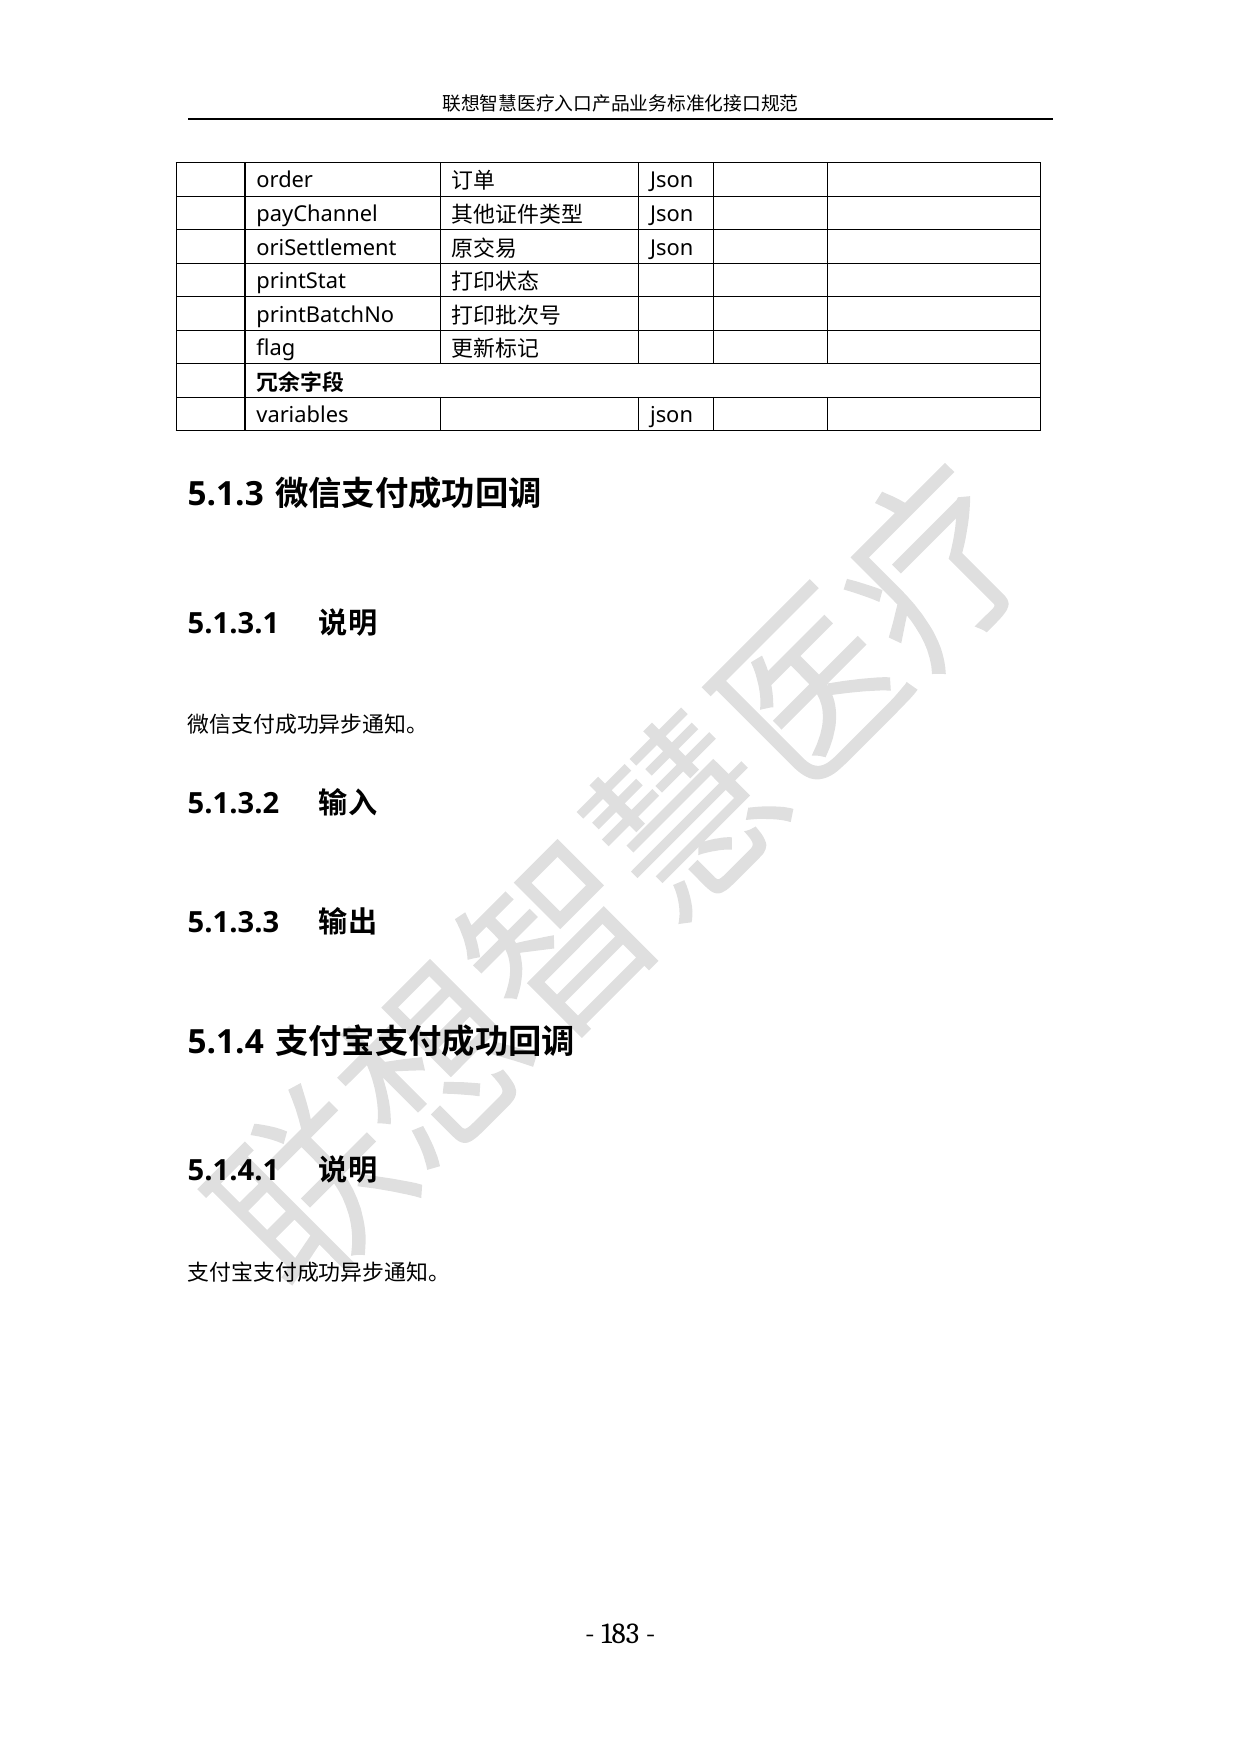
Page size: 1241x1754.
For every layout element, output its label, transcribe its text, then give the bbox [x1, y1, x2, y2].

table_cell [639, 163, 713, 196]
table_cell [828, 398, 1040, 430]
subtitle 输出 [187, 887, 1053, 952]
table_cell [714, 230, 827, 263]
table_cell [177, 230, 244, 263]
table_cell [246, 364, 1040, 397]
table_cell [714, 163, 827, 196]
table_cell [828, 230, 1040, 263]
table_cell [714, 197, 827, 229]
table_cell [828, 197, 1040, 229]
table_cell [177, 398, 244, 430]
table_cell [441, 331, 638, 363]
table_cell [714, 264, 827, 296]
subtitle 支付宝支付成功回调 [187, 1006, 1053, 1071]
subtitle 说明 [187, 588, 1053, 653]
subtitle 说明 [187, 1136, 1053, 1201]
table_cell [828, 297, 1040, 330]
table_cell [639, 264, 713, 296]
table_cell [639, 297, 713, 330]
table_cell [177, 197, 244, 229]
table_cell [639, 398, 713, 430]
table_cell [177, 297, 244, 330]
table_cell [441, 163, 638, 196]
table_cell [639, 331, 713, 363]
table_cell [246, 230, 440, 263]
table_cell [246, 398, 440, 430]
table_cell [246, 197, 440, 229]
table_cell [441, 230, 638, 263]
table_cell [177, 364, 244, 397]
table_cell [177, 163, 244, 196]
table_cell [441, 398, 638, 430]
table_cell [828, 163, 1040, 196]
subtitle 输入 [187, 768, 1053, 833]
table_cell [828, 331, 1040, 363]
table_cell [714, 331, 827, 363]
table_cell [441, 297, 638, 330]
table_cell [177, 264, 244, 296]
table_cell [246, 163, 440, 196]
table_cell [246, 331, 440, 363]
text 微信支付成功异步通知。 [187, 707, 1053, 739]
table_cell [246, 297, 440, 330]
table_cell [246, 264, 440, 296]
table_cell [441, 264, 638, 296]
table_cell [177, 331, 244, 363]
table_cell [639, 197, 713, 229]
text 支付宝支付成功异步通知。 [187, 1254, 1053, 1287]
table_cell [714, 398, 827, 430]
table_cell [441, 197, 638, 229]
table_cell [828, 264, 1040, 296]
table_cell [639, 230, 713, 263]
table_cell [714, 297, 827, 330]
subtitle 微信支付成功回调 [187, 458, 1053, 523]
